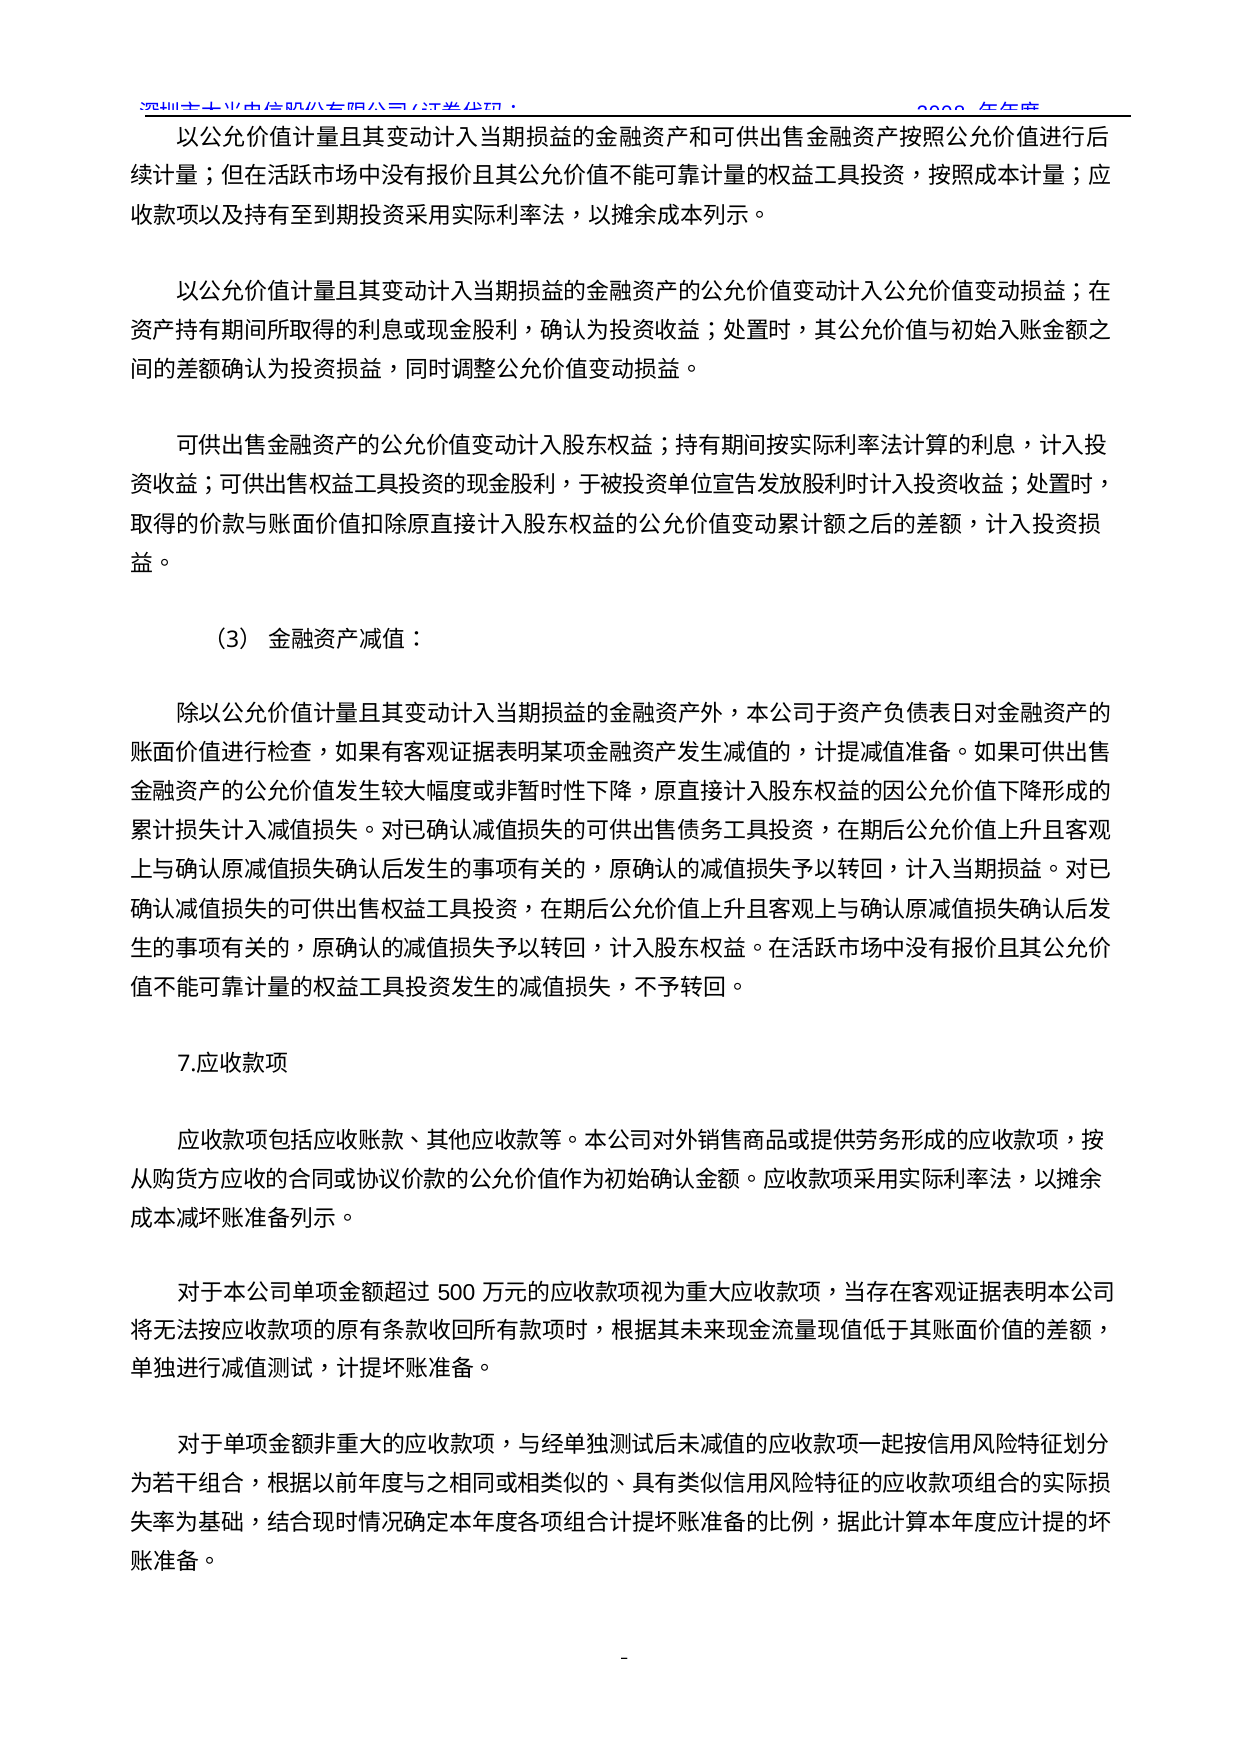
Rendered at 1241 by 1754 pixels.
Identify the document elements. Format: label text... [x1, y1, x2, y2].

text 对于单项金额非重大的应收款项，与经单独测试后未减值的应收款项一起按信用风险特征划分 为若干组合，根据以前年度与之相同或相类似的、具有类似信用风险特征的应收款项组合的实际损 失率为基础，结合现时情况确定本年度各项组合计提坏账准备的比例，据此计算本年度应计提的坏 账准备。 [130, 1428, 1111, 1576]
text 对于本公司单项金额超过 500 万元的应收款项视为重大应收款项，当存在客观证据表明本公司 将无法按应收款项的原有条款收回所有款项时，根据其未来现金流量现值低于其账面价值的差额， 单独进行减值测试，计提坏账准备。 [130, 1276, 1116, 1383]
text 成本减坏账准备列示。 [130, 1202, 1134, 1233]
text 可供出售金融资产的公允价值变动计入股东权益；持有期间按实际利率法计算的利息，计入投 资收益；可供出售权益工具投资的现金股利，于被投资单位宣告发放股利时计入投资收益；处置时， 取得的价款与账面价值扣除原直接计入股东权益的公允价值变动累计额之后的差额，计入投资损 益。 [130, 429, 1134, 578]
text 除以公允价值计量且其变动计入当期损益的金融资产外，本公司于资产负债表日对金融资产的 账面价值进行检查，如果有客观证据表明某项金融资产发生减值的，计提减值准备。如果可供出售 金融资产的公允价值发生较大幅度或非暂时性下降，原直接计入股东权益的因公允价值下降形成的 累计损失计入减值损失。对已确认减值损失的可供出售债务工具投资，在期后公允价值上升且客观 上与确认原减值损失确认后发生的事项有关的，原确认的减值损失予以转回，计入当期损益。对已 确认减值损失的可供出售权益工具投资，在期后公允价值上升且客观上与确认原减值损失确认后发 生的事项有关的，原确认的减值损失予以转回，计入股东权益。在活跃市场中没有报价且其公允价 值不能可靠计量的权益工具投资发生的减值损失，不予转回。 [130, 697, 1112, 1002]
text 以公允价值计量且其变动计入当期损益的金融资产的公允价值变动计入公允价值变动损益；在 资产持有期间所取得的利息或现金股利，确认为投资收益；处置时，其公允价值与初始入账金额之 间的差额确认为投资损益，同时调整公允价值变动损益。 [130, 275, 1112, 384]
text 7.应收款项 [177, 1047, 1134, 1078]
text （3） 金融资产减值： [203, 623, 1134, 654]
text 从购货方应收的合同或协议价款的公允价值作为初始确认金额。应收款项采用实际利率法，以摊余 [130, 1163, 1134, 1194]
text 以公允价值计量且其变动计入当期损益的金融资产和可供出售金融资产按照公允价值进行后 续计量；但在活跃市场中没有报价且其公允价值不能可靠计量的权益工具投资，按照成本计量；应 收款项以及持有至到期投资采用实际利率法，以摊余成本列示。 [130, 120, 1112, 230]
text 应收款项包括应收账款、其他应收款等。本公司对外销售商品或提供劳务形成的应收款项，按 [177, 1124, 1134, 1156]
